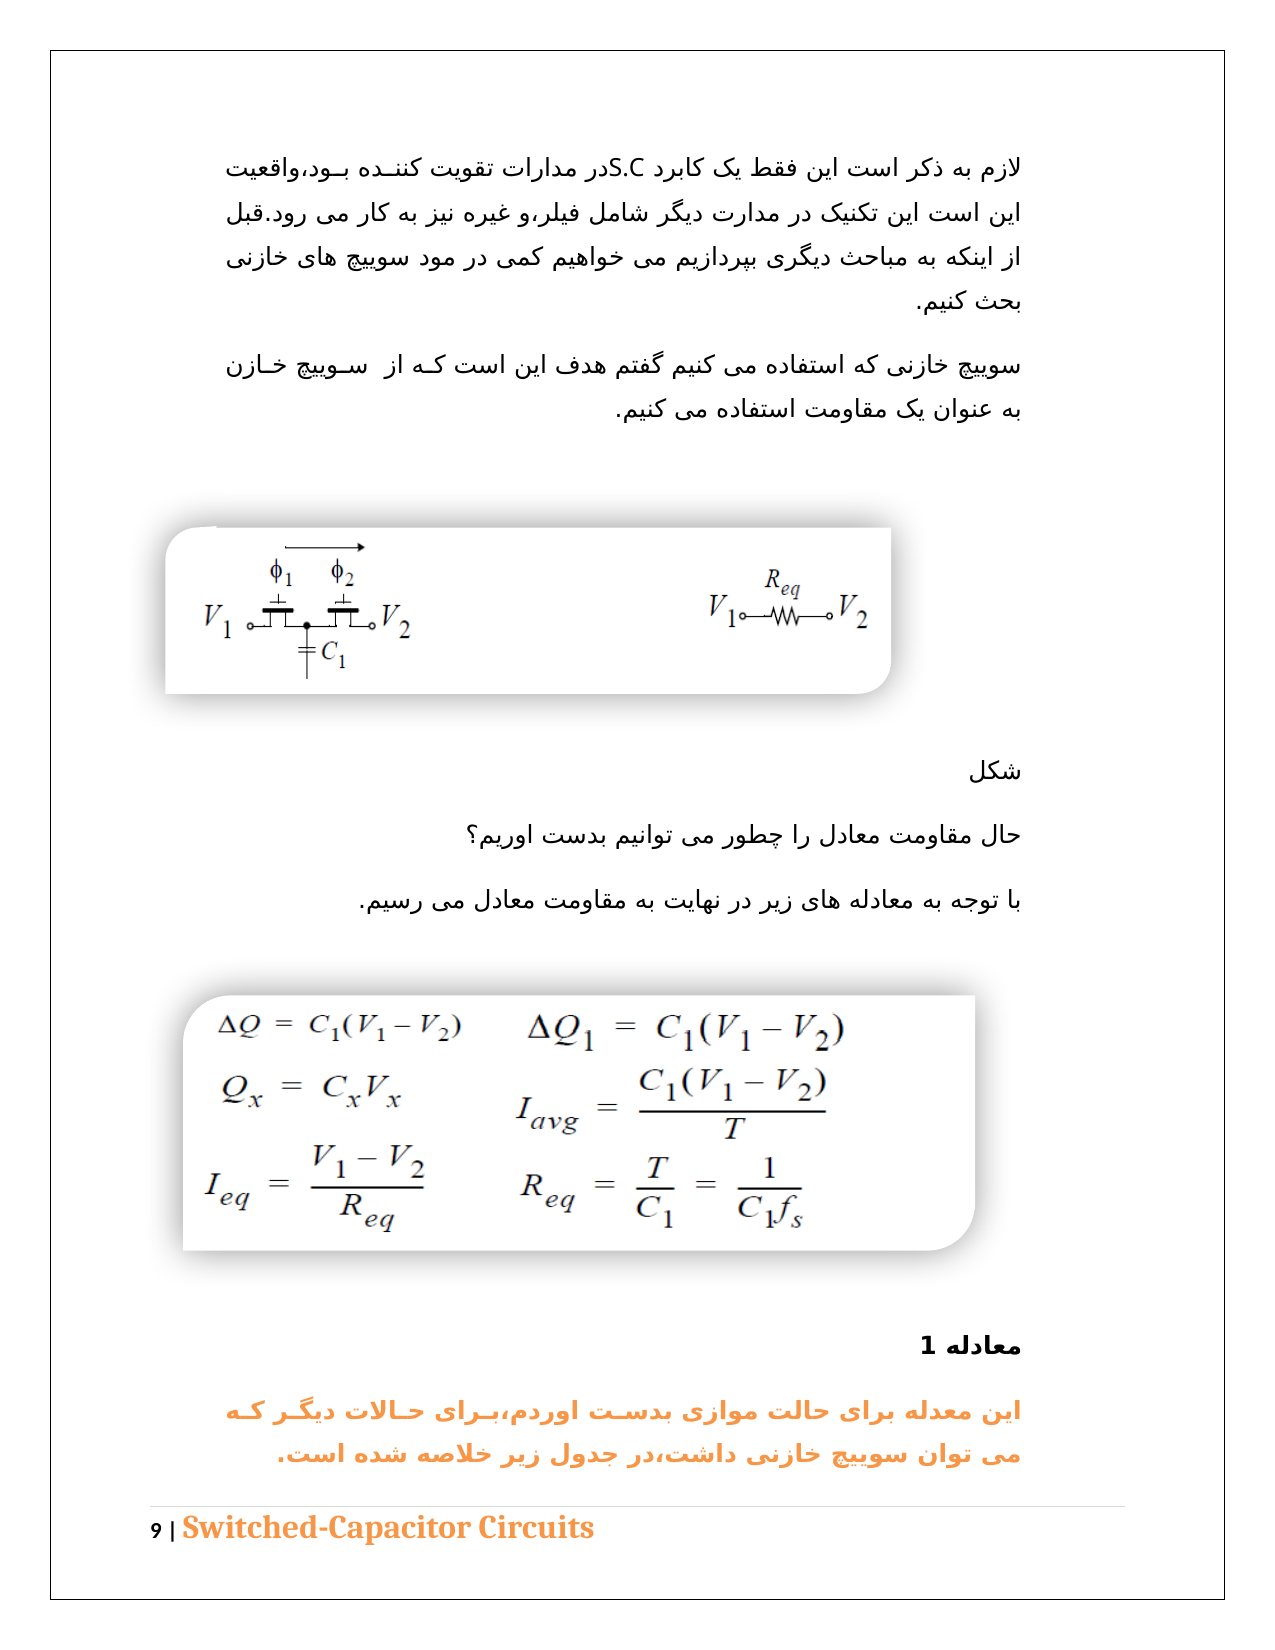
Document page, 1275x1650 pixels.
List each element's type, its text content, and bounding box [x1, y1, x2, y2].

text سوییچ خازنی که استفاده می کنیم گفتم هدف این است که از سوییچ خازن به عنوان یک مقاومت استفاده می کنیم. [225, 351, 1022, 424]
text حال مقاومت معادل را چطور می توانیم بدست اوریم؟ [225, 820, 1022, 849]
text این معدله برای حالت موازی بدست اوردم،برای حالات دیگر که می توان سوییچ خازنی داشت،در جدول زیر خلاصه شده است. [225, 1396, 1022, 1469]
text لازم به ذکر است این فقط یک کابرد S.Cدر مدارات تقویت کننده بود،واقعیت این است این تکنیک در مدارت دیگر شامل فیلر،و غیره نیز به کار می رود.قبل از اینکه به مباحث دیگری بپردازیم می خواهیم کمی در مود سوییچ های خازنی بحث کنیم. [225, 150, 1022, 315]
text معادله 1 [225, 1331, 1022, 1361]
picture [181, 543, 876, 679]
text با توجه به معادله های زیر در نهایت به مقاومت معادل می رسیم. [225, 885, 1022, 914]
picture [198, 1011, 960, 1236]
